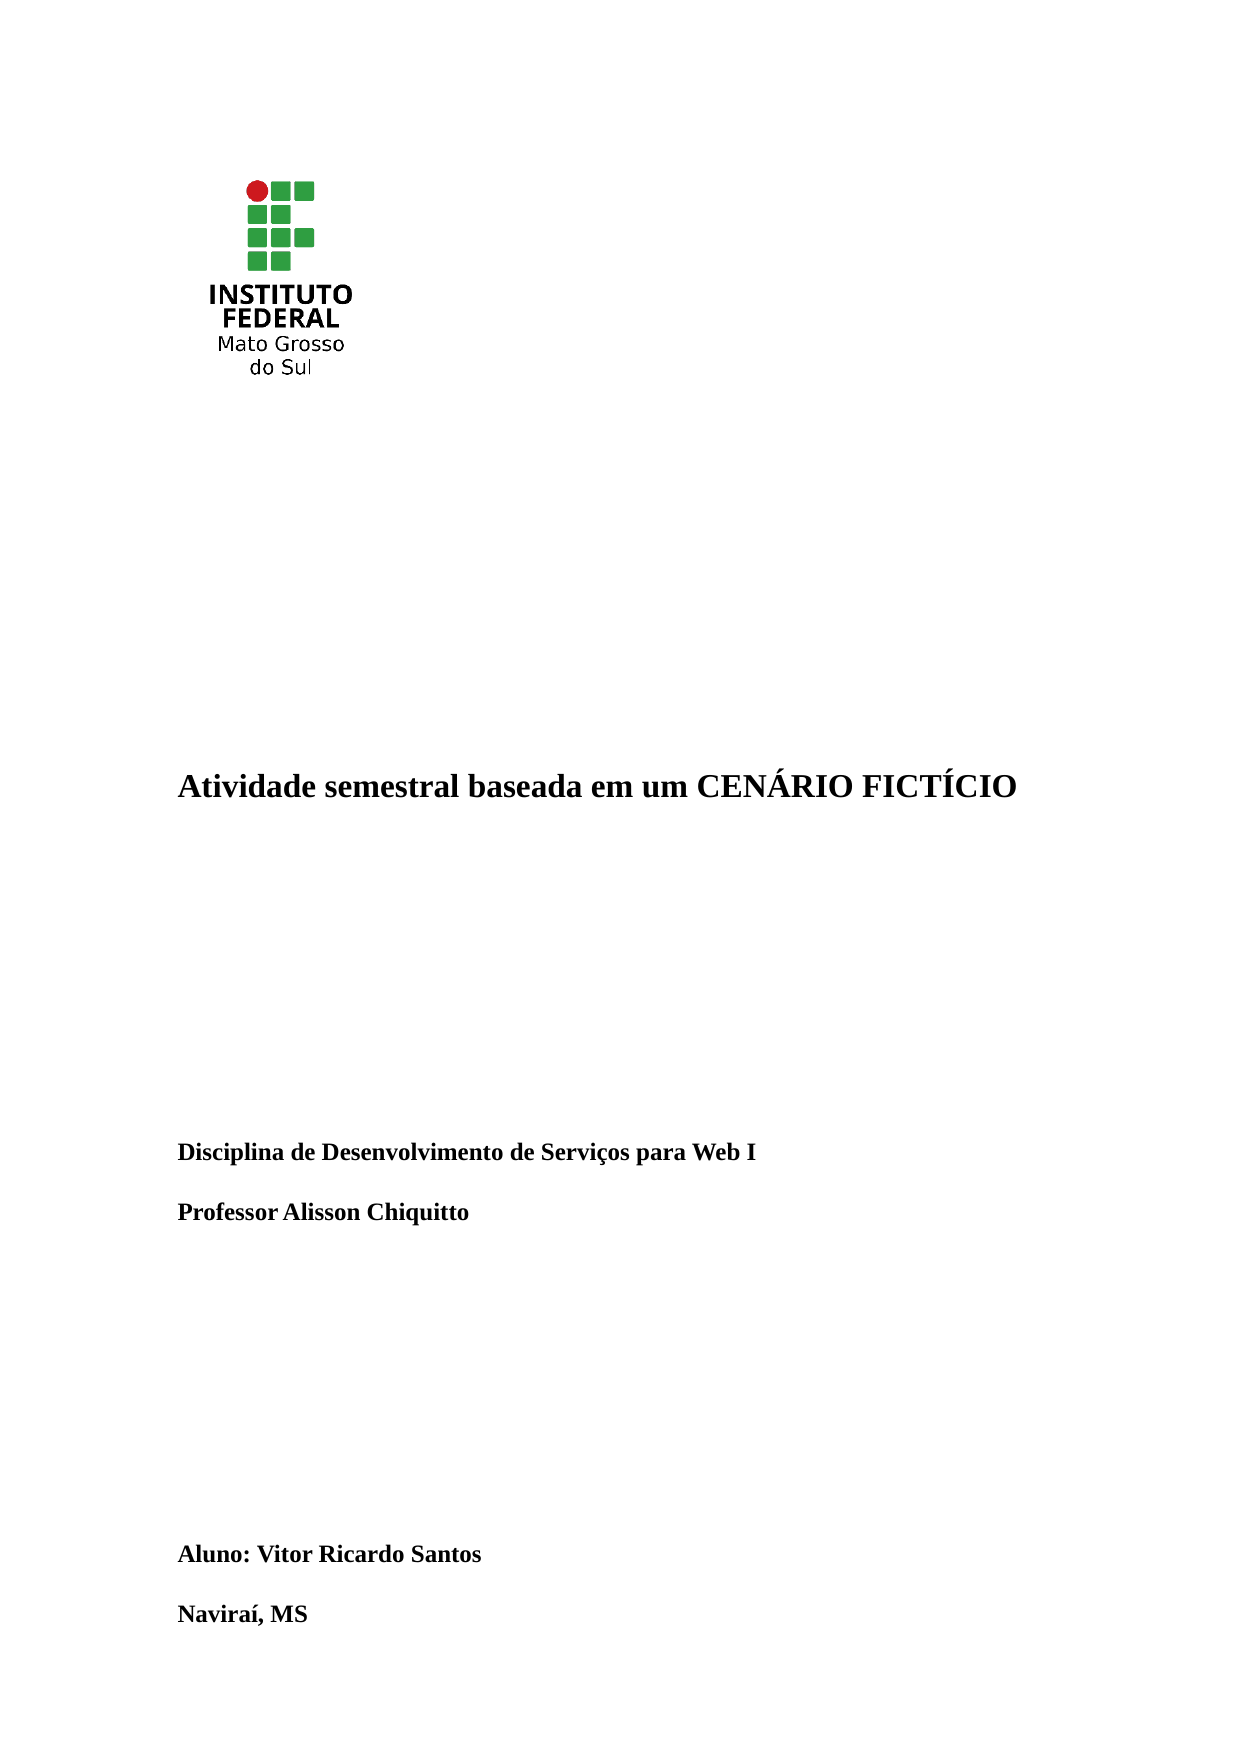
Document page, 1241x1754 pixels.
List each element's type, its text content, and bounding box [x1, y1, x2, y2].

picture [177, 177, 383, 378]
text Professor Alisson Chiquitto [177, 1197, 1122, 1226]
text Atividade semestral baseada em um CENÁRIO FICTÍCIO [177, 767, 1122, 805]
text Aluno: Vitor Ricardo Santos [177, 1539, 1122, 1568]
text Disciplina de Desenvolvimento de Serviços para Web I [177, 1137, 1122, 1166]
text Naviraí, MS [177, 1599, 1122, 1628]
